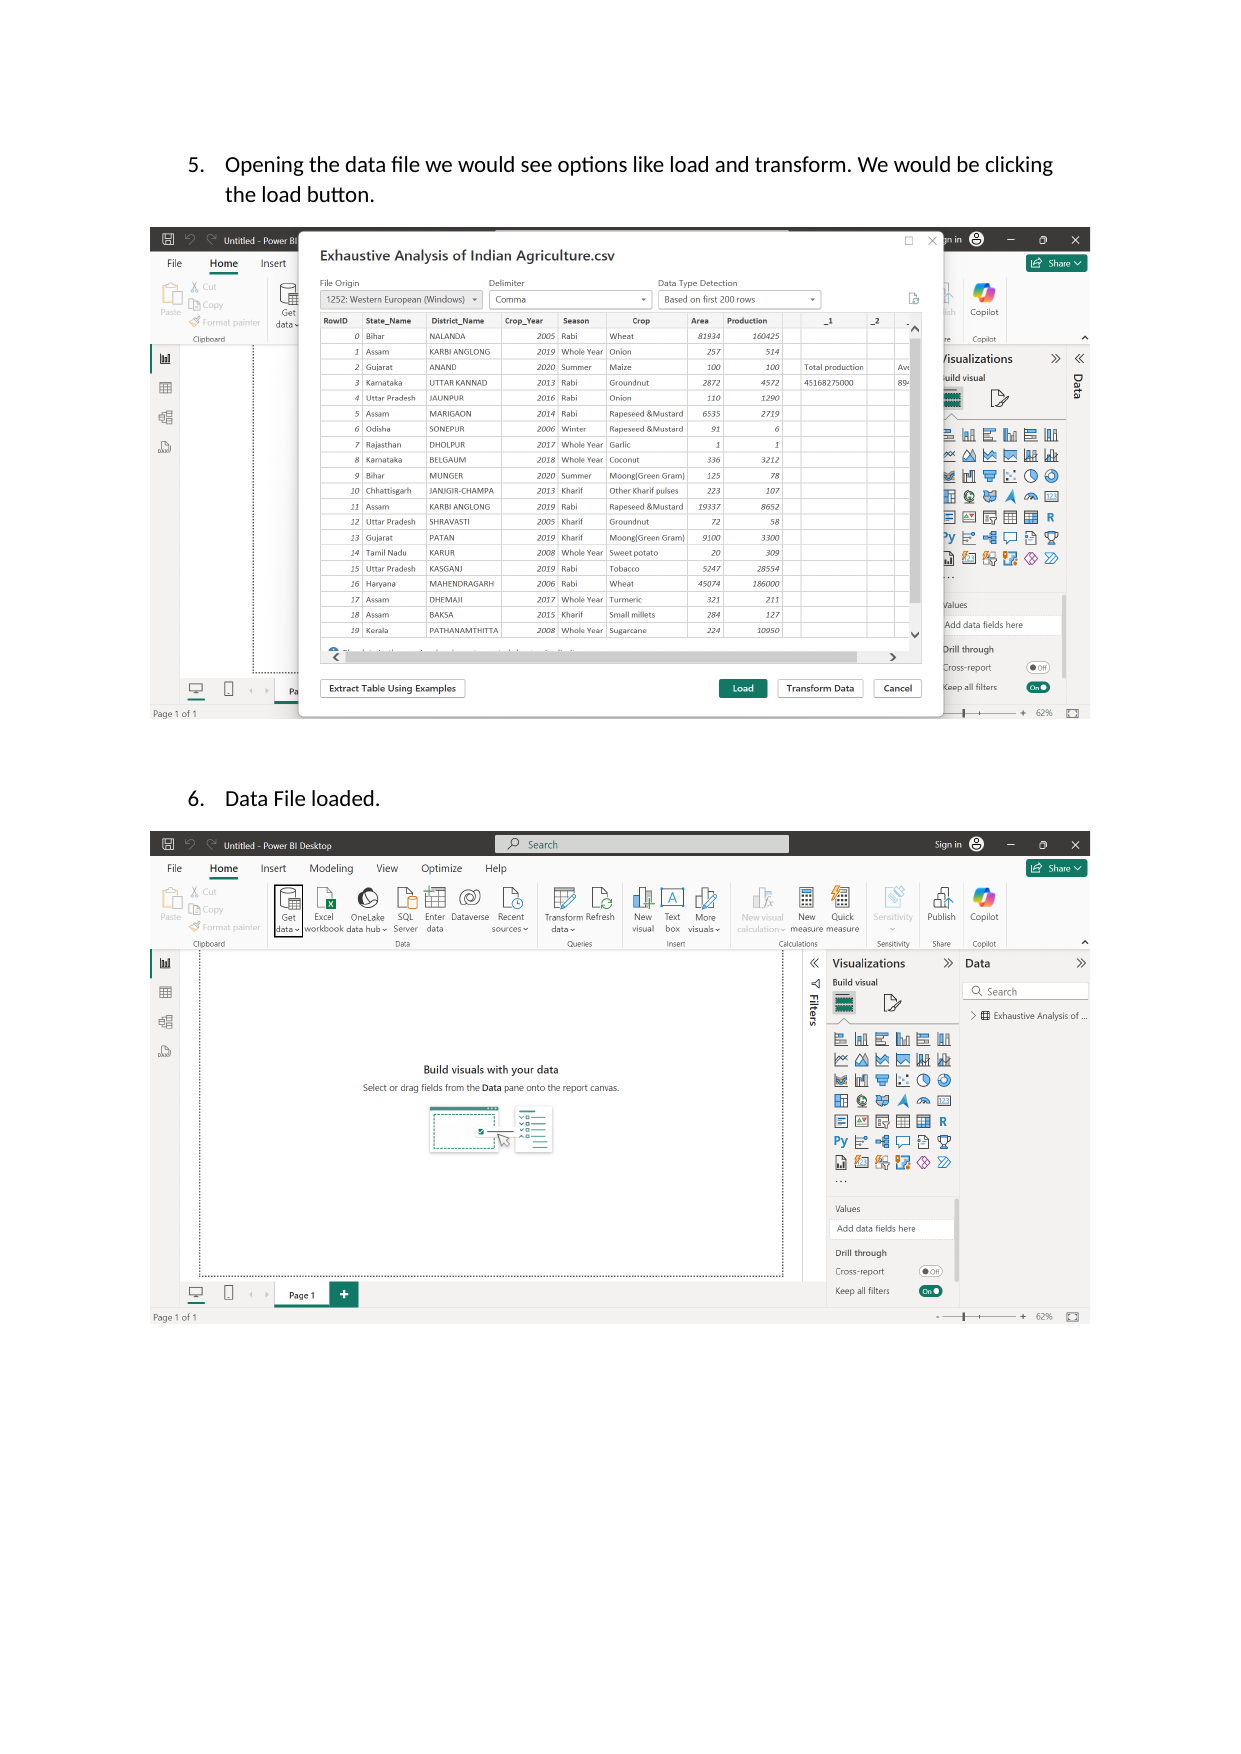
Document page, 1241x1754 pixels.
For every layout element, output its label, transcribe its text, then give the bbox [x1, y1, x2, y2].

list Opening the data file we would see options like load and transform. We would be clicking the load button. [187, 150, 1090, 208]
picture [150, 831, 1091, 1324]
list Data File loaded. [187, 784, 1090, 812]
picture [150, 227, 1091, 719]
